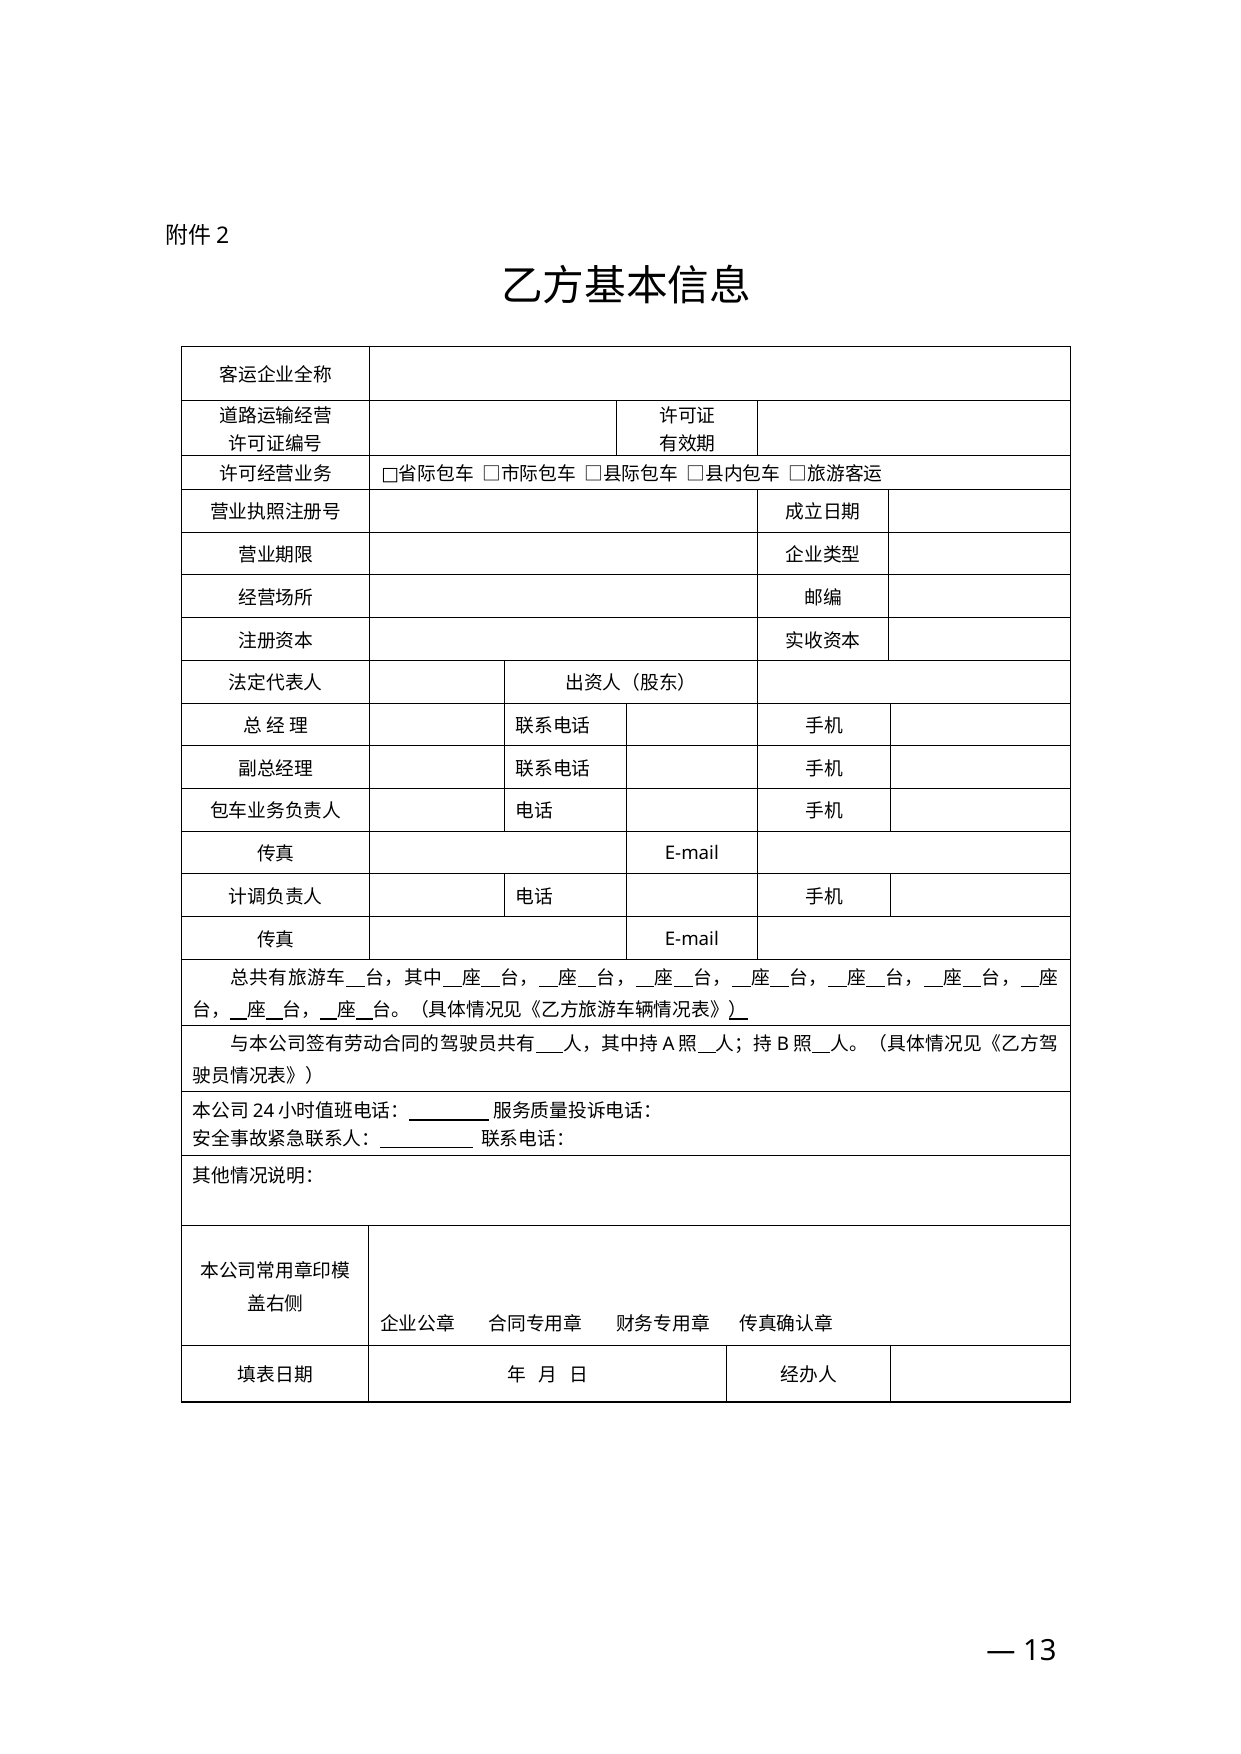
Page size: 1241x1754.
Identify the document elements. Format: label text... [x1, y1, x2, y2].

table_cell 总共有旅游车 台，其中 座 台， 座 台， 座 台， 座 台， 座 台， 座 台， 座 台， 座 台， 座 台。（具体情况见《乙方旅游车辆情况表》） [182, 960, 1070, 1025]
table_cell [889, 533, 1070, 574]
table_cell □省际包车 □市际包车 □县际包车 □县内包车 □旅游客运 [370, 456, 1070, 489]
table_cell 副总经理 [182, 746, 369, 788]
table_cell 经营场所 [182, 575, 369, 617]
table_cell [370, 401, 616, 455]
table_cell 实收资本 [758, 618, 888, 660]
table_cell E-mail [627, 832, 757, 873]
table_cell 手机 [758, 704, 890, 745]
table_cell 手机 [758, 746, 890, 788]
table_header [370, 347, 1070, 400]
table_cell 本公司常用章印模盖右侧 [182, 1226, 368, 1344]
table_cell 年 月 日 [369, 1346, 726, 1401]
table_cell 出资人（股东） [505, 661, 757, 702]
table_cell 与本公司签有劳动合同的驾驶员共有 人，其中持A照 人；持B照 人。（具体情况见《乙方驾驶员情况表》） [182, 1026, 1070, 1091]
table_cell [370, 575, 757, 617]
table_cell [370, 746, 504, 788]
table_cell 计调负责人 [182, 874, 369, 916]
table_cell [758, 832, 1070, 873]
table_cell 联系电话 [505, 746, 626, 788]
table_cell [370, 874, 504, 916]
table_cell 企业公章 合同专用章 财务专用章 传真确认章 [369, 1226, 1070, 1344]
table_cell [627, 874, 757, 916]
text 附件2 [165, 217, 1087, 250]
table_cell [889, 575, 1070, 617]
subtitle 乙方基本信息 [165, 250, 1087, 315]
table_cell [370, 533, 757, 574]
table_cell [370, 490, 757, 532]
table_cell 传真 [182, 832, 369, 873]
table_cell [891, 704, 1070, 745]
table_cell 法定代表人 [182, 661, 369, 702]
table_cell [370, 618, 757, 660]
table_cell 许可经营业务 [182, 456, 369, 489]
table_cell [627, 746, 757, 788]
table_cell [889, 618, 1070, 660]
table_cell 手机 [758, 874, 890, 916]
table_cell 邮编 [758, 575, 888, 617]
table_cell 营业期限 [182, 533, 369, 574]
table_cell [891, 1346, 1070, 1401]
table_cell 经办人 [727, 1346, 890, 1401]
table_cell 电话 [505, 789, 626, 831]
table_cell 手机 [758, 789, 890, 831]
table_header 客运企业全称 [182, 347, 369, 400]
table_cell 道路运输经营 许可证编号 [182, 401, 369, 455]
table_cell [891, 789, 1070, 831]
table_cell [370, 704, 504, 745]
table_cell [627, 789, 757, 831]
table_cell [889, 490, 1070, 532]
table_cell 总 经 理 [182, 704, 369, 745]
table_cell 企业类型 [758, 533, 888, 574]
table_cell 电话 [505, 874, 626, 916]
table_cell [758, 401, 1070, 455]
table_cell 营业执照注册号 [182, 490, 369, 532]
table_cell [370, 661, 504, 702]
table_cell [370, 789, 504, 831]
table_cell 成立日期 [758, 490, 888, 532]
table_cell 填表日期 [182, 1346, 368, 1401]
table_cell E-mail [627, 917, 757, 959]
table_cell 注册资本 [182, 618, 369, 660]
table_cell [891, 874, 1070, 916]
table_cell 包车业务负责人 [182, 789, 369, 831]
table_cell 本公司24小时值班电话： 服务质量投诉电话： 安全事故紧急联系人： 联系电话： [182, 1092, 1070, 1154]
table_cell 联系电话 [505, 704, 626, 745]
table_cell 许可证 有效期 [617, 401, 757, 455]
table_cell [627, 704, 757, 745]
table_cell [758, 917, 1070, 959]
table_cell [370, 917, 626, 959]
table_cell [891, 746, 1070, 788]
table_cell [370, 832, 626, 873]
table_cell 传真 [182, 917, 369, 959]
table_cell 其他情况说明： [182, 1156, 1070, 1225]
table_cell [758, 661, 1070, 702]
